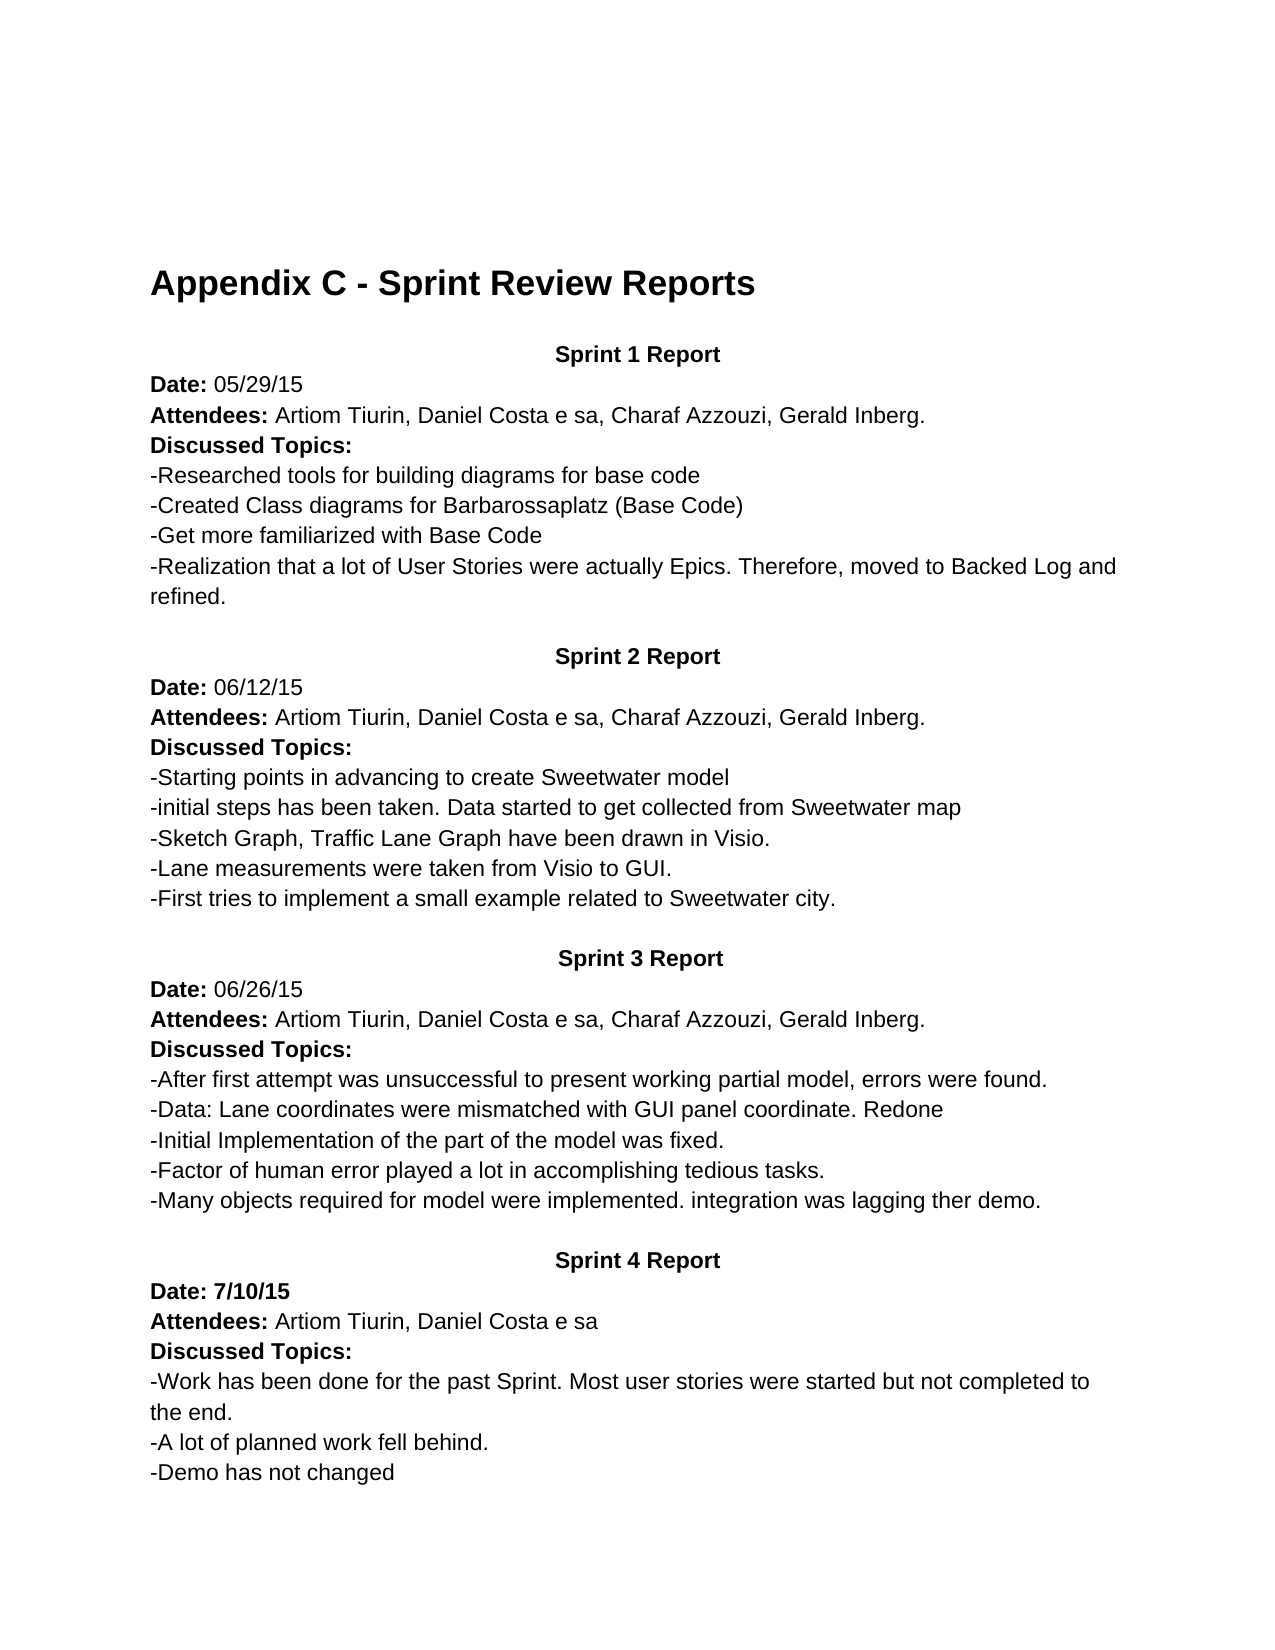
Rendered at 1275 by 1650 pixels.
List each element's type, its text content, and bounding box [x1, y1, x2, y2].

text -Created Class diagrams for Barbarossaplatz (Base Code) [150, 492, 1125, 518]
text Discussed Topics: [150, 432, 1125, 458]
text -Data: Lane coordinates were mismatched with GUI panel coordinate. Redone [150, 1096, 1125, 1123]
text -initial steps has been taken. Data started to get collected from Sweetwater map [150, 794, 1125, 821]
text -Get more familiarized with Base Code [150, 522, 1125, 549]
text -Researched tools for building diagrams for base code [150, 462, 1125, 488]
text Discussed Topics: [150, 1036, 1125, 1062]
subtitle Appendix C - Sprint Review Reports [150, 262, 1125, 303]
text Attendees: Artiom Tiurin, Daniel Costa e sa [150, 1308, 1125, 1334]
text Sprint 1 Report [150, 341, 1125, 367]
text Attendees: Artiom Tiurin, Daniel Costa e sa, Charaf Azzouzi, Gerald Inberg. [150, 402, 1125, 428]
text Date: 7/10/15 [150, 1278, 1125, 1304]
text -Lane measurements were taken from Visio to GUI. [150, 855, 1125, 881]
text -Realization that a lot of User Stories were actually Epics. Therefore, moved to Backed Log and refined. [150, 553, 1125, 609]
text -Work has been done for the past Sprint. Most user stories were started but not completed to the end. [150, 1368, 1125, 1425]
text Discussed Topics: [150, 734, 1125, 760]
text Sprint 4 Report [150, 1247, 1125, 1274]
text -A lot of planned work fell behind. [150, 1429, 1125, 1455]
text -Factor of human error played a lot in accomplishing tedious tasks. [150, 1157, 1125, 1183]
text Date: 06/26/15 [150, 976, 1125, 1002]
text -Many objects required for model were implemented. integration was lagging ther demo. [150, 1187, 1125, 1213]
text -After first attempt was unsuccessful to present working partial model, errors were found. [150, 1066, 1125, 1092]
text Sprint 2 Report [150, 643, 1125, 669]
text -Demo has not changed [150, 1459, 1125, 1485]
text -Initial Implementation of the part of the model was fixed. [150, 1127, 1125, 1153]
text -Starting points in advancing to create Sweetwater model [150, 764, 1125, 790]
text Discussed Topics: [150, 1338, 1125, 1364]
text Date: 06/12/15 [150, 673, 1125, 700]
text -First tries to implement a small example related to Sweetwater city. [150, 885, 1125, 911]
text -Sketch Graph, Traffic Lane Graph have been drawn in Visio. [150, 824, 1125, 851]
text Sprint 3 Report [150, 945, 1125, 972]
text Date: 05/29/15 [150, 371, 1125, 398]
text Attendees: Artiom Tiurin, Daniel Costa e sa, Charaf Azzouzi, Gerald Inberg. [150, 704, 1125, 730]
text Attendees: Artiom Tiurin, Daniel Costa e sa, Charaf Azzouzi, Gerald Inberg. [150, 1006, 1125, 1032]
